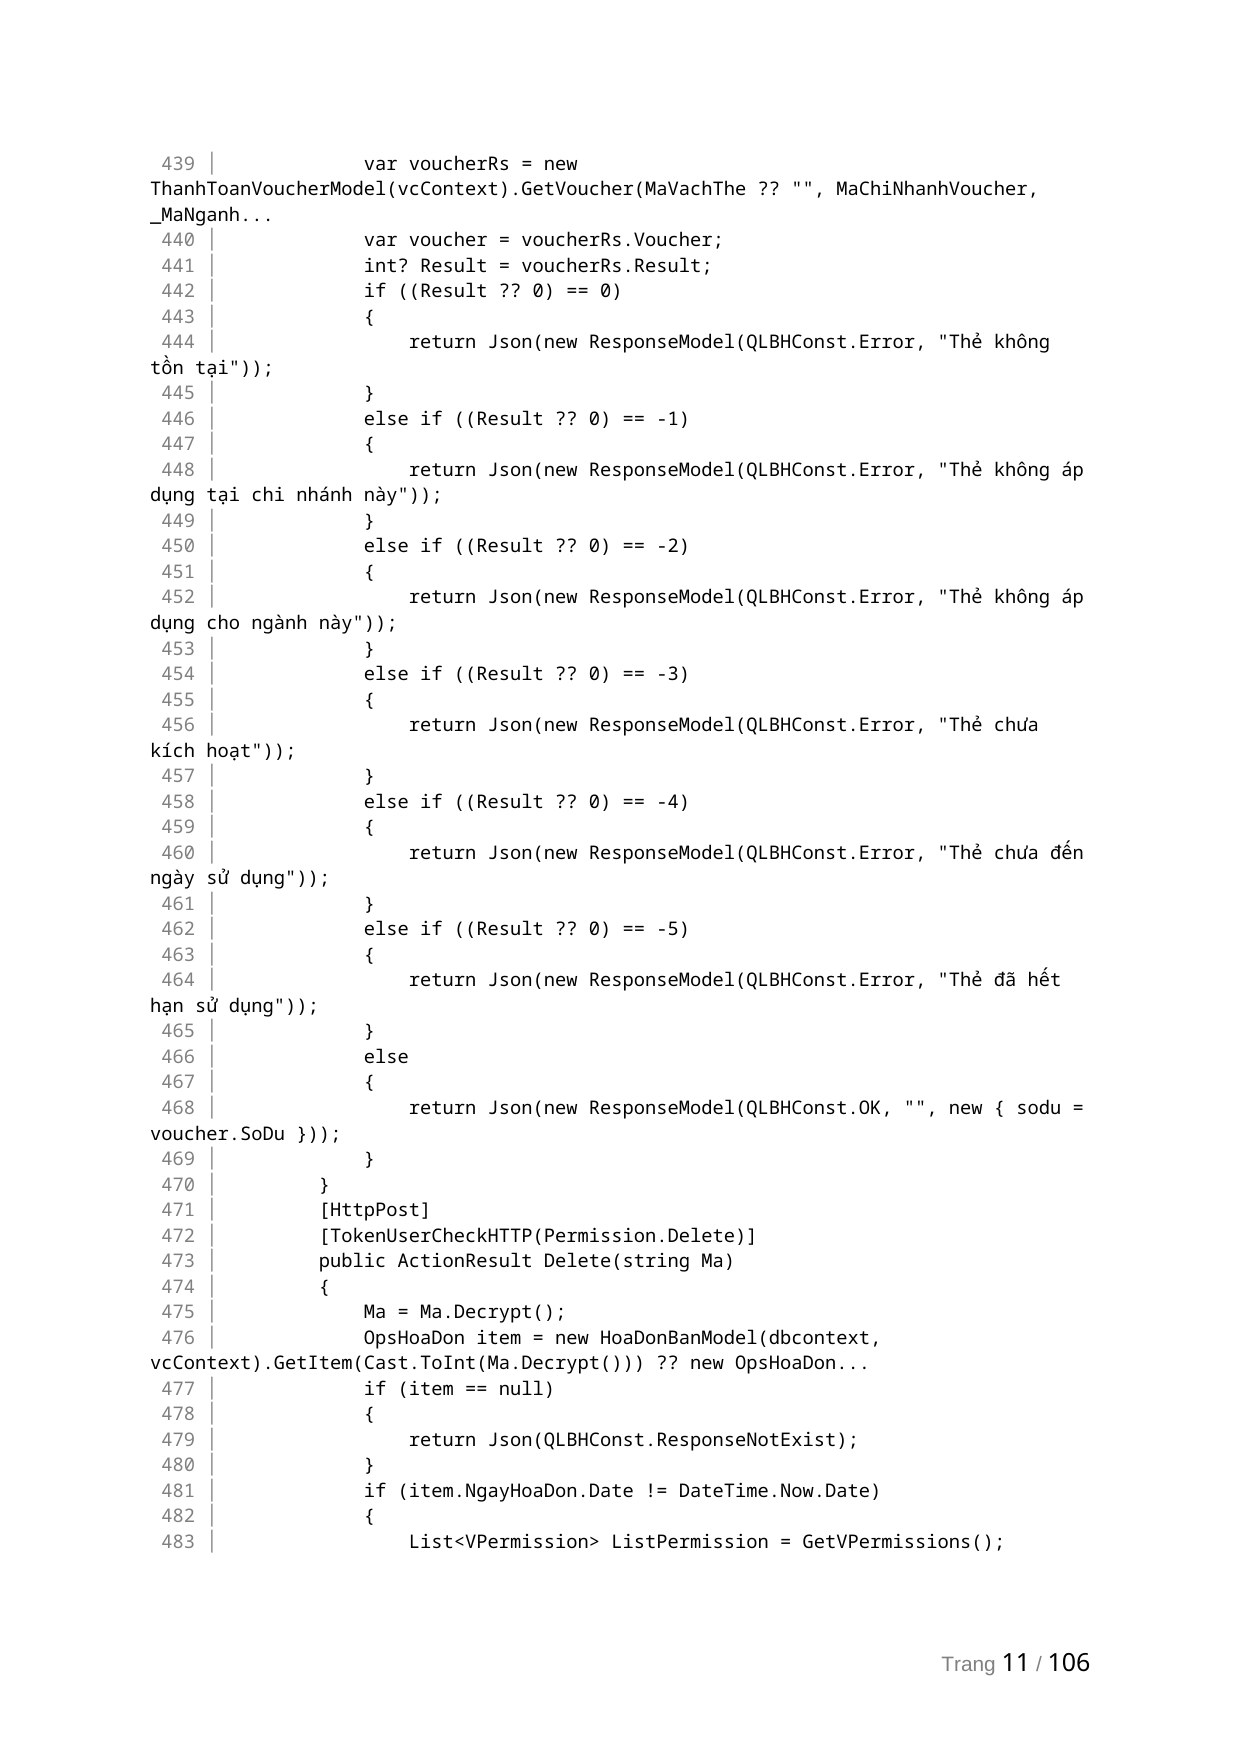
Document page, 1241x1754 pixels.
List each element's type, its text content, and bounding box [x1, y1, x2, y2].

text 458 │ else if ((Result ?? 0) == -4) [150, 788, 1090, 813]
text 440 │ var voucher = voucherRs.Voucher; [150, 227, 1090, 252]
text 475 │ Ma = Ma.Decrypt(); [150, 1298, 1090, 1324]
text 478 │ { [150, 1401, 1090, 1426]
text 467 │ { [150, 1069, 1090, 1094]
text 449 │ } [150, 507, 1090, 533]
text 446 │ else if ((Result ?? 0) == -1) [150, 405, 1090, 431]
text 460 │ return Json(new ResponseModel(QLBHConst.Error, "Thẻ chưa đến ngày sử dụng")); [150, 839, 1090, 890]
text 442 │ if ((Result ?? 0) == 0) [150, 278, 1090, 303]
text 477 │ if (item == null) [150, 1375, 1090, 1401]
text 479 │ return Json(QLBHConst.ResponseNotExist); [150, 1426, 1090, 1452]
text 444 │ return Json(new ResponseModel(QLBHConst.Error, "Thẻ không tồn tại")); [150, 329, 1090, 380]
text 445 │ } [150, 380, 1090, 405]
text 480 │ } [150, 1452, 1090, 1477]
text 453 │ } [150, 635, 1090, 660]
text 452 │ return Json(new ResponseModel(QLBHConst.Error, "Thẻ không áp dụng cho ngành này")); [150, 584, 1090, 635]
text 465 │ } [150, 1018, 1090, 1043]
text 459 │ { [150, 813, 1090, 839]
text 443 │ { [150, 303, 1090, 329]
text 464 │ return Json(new ResponseModel(QLBHConst.Error, "Thẻ đã hết hạn sử dụng")); [150, 967, 1090, 1018]
text 476 │ OpsHoaDon item = new HoaDonBanModel(dbcontext, vcContext).GetItem(Cast.ToInt(Ma.Decrypt())) ?? new OpsHoaDon... [150, 1324, 1090, 1375]
text 481 │ if (item.NgayHoaDon.Date != DateTime.Now.Date) [150, 1477, 1090, 1503]
text 450 │ else if ((Result ?? 0) == -2) [150, 533, 1090, 558]
text 456 │ return Json(new ResponseModel(QLBHConst.Error, "Thẻ chưa kích hoạt")); [150, 711, 1090, 762]
text 448 │ return Json(new ResponseModel(QLBHConst.Error, "Thẻ không áp dụng tại chi nhánh này")); [150, 456, 1090, 507]
text 470 │ } [150, 1171, 1090, 1196]
text 451 │ { [150, 558, 1090, 584]
text 471 │ [HttpPost] [150, 1196, 1090, 1222]
text 454 │ else if ((Result ?? 0) == -3) [150, 660, 1090, 686]
text 482 │ { [150, 1503, 1090, 1528]
text 439 │ var voucherRs = new ThanhToanVoucherModel(vcContext).GetVoucher(MaVachThe ?? "", MaChiNhanhVoucher, _MaNganh... [150, 150, 1090, 227]
text 483 │ List<VPermission> ListPermission = GetVPermissions(); [150, 1528, 1090, 1554]
text 466 │ else [150, 1043, 1090, 1069]
text 469 │ } [150, 1145, 1090, 1171]
text 474 │ { [150, 1273, 1090, 1298]
text 455 │ { [150, 686, 1090, 711]
text 463 │ { [150, 941, 1090, 967]
text 468 │ return Json(new ResponseModel(QLBHConst.OK, "", new { sodu = voucher.SoDu })); [150, 1094, 1090, 1145]
text 461 │ } [150, 890, 1090, 916]
text 447 │ { [150, 431, 1090, 456]
text 473 │ public ActionResult Delete(string Ma) [150, 1247, 1090, 1273]
text 441 │ int? Result = voucherRs.Result; [150, 252, 1090, 278]
text 457 │ } [150, 762, 1090, 788]
text 472 │ [TokenUserCheckHTTP(Permission.Delete)] [150, 1222, 1090, 1247]
text 462 │ else if ((Result ?? 0) == -5) [150, 916, 1090, 941]
